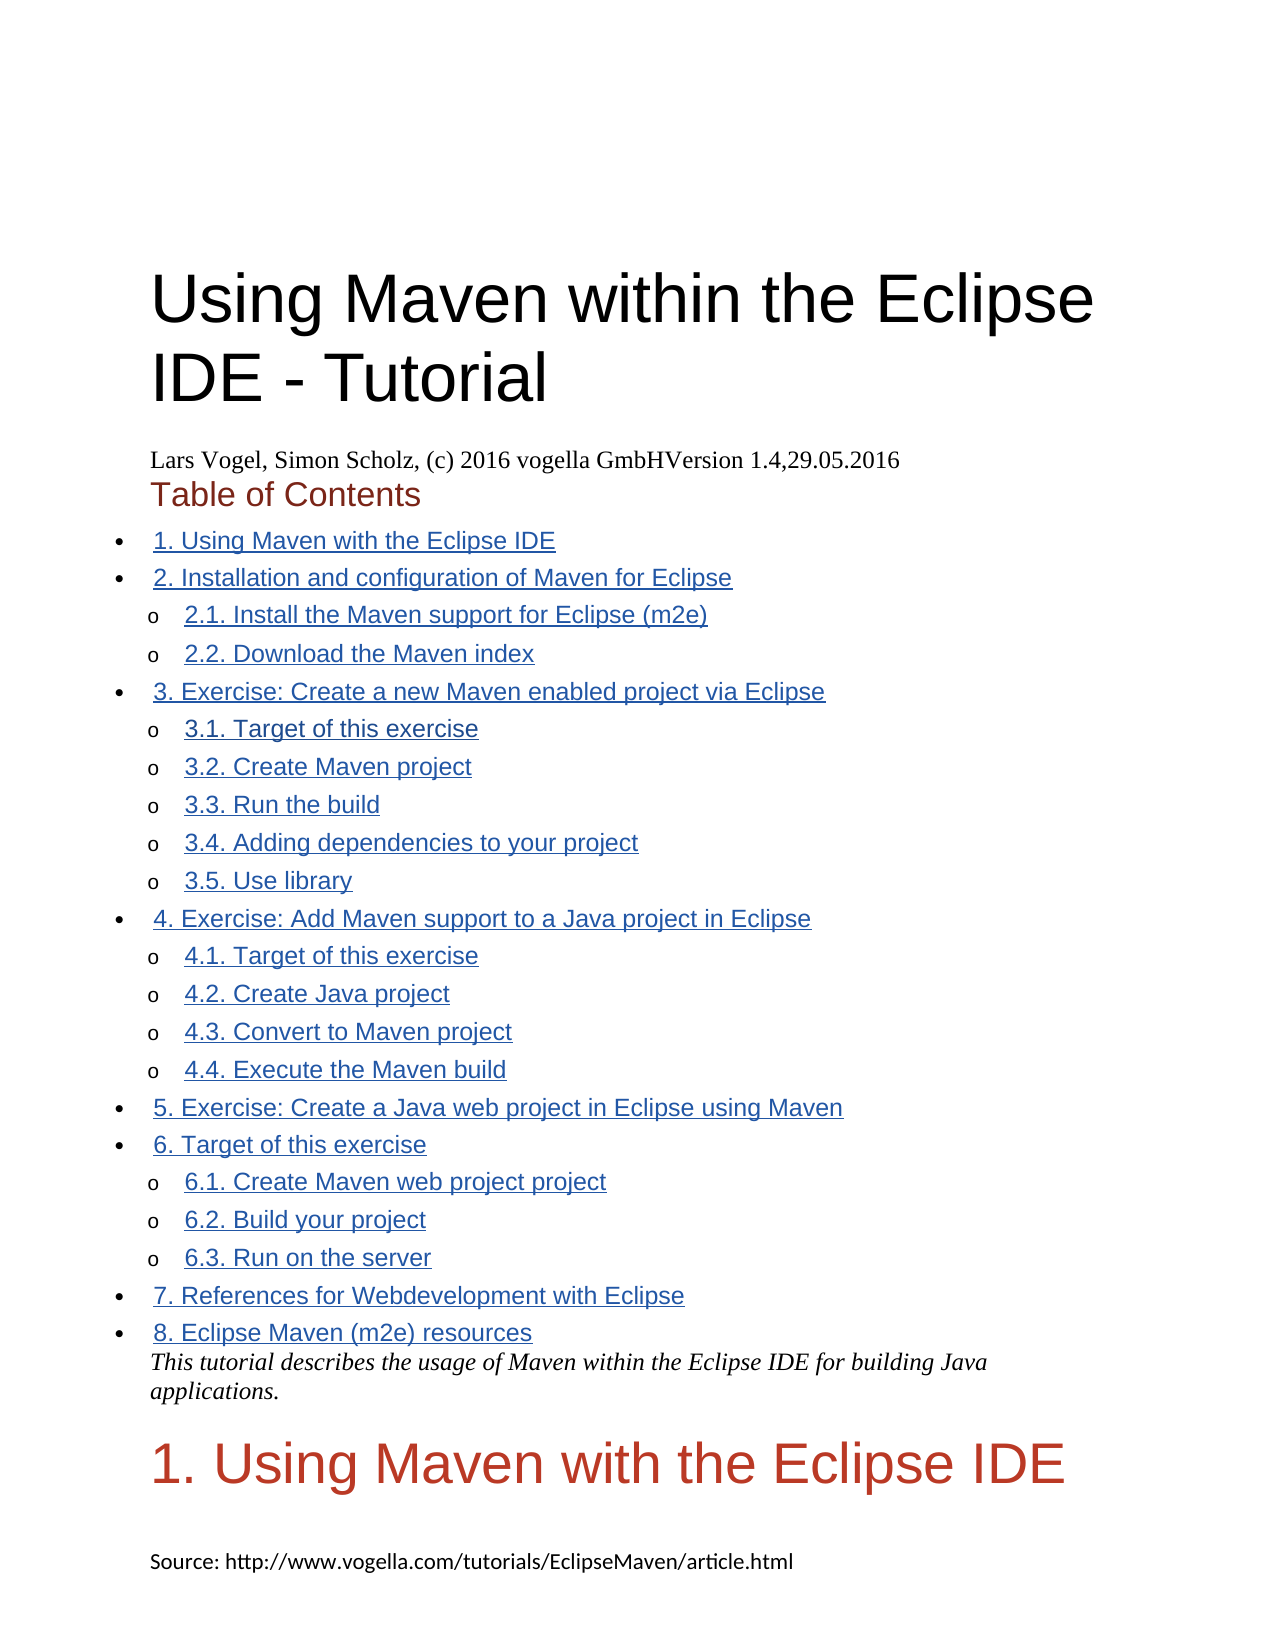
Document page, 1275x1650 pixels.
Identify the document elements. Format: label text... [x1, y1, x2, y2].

text Table of Contents [150, 474, 1125, 514]
list 4.2. Create Java project [147, 979, 1125, 1008]
list 4.1. Target of this exercise [147, 941, 1125, 971]
list 2.1. Install the Maven support for Eclipse (m2e) [147, 601, 1125, 630]
list 2.2. Download the Maven index [147, 638, 1125, 668]
list 3.1. Target of this exercise [147, 714, 1125, 743]
list 3.5. Use library [147, 866, 1125, 895]
list 8. Eclipse Maven (m2e) resources [116, 1318, 1125, 1347]
list 3.2. Create Maven project [147, 752, 1125, 781]
list 3.3. Run the build [147, 790, 1125, 819]
list 5. Exercise: Create a Java web project in Eclipse using Maven [116, 1093, 1125, 1122]
text 1. Using Maven with the Eclipse IDE [150, 1429, 1125, 1495]
list 6.3. Run on the server [147, 1243, 1125, 1273]
text Using Maven within the Eclipse IDE - Tutorial [150, 258, 1125, 416]
text This tutorial describes the usage of Maven within the Eclipse IDE for building Java applications. [150, 1347, 1125, 1404]
list 6.1. Create Maven web project project [147, 1167, 1125, 1197]
list 3.4. Adding dependencies to your project [147, 828, 1125, 857]
list 2. Installation and configuration of Maven for Eclipse [116, 563, 1125, 592]
list 4.4. Execute the Maven build [147, 1055, 1125, 1084]
list 6. Target of this exercise [116, 1130, 1125, 1159]
list 1. Using Maven with the Eclipse IDE [116, 526, 1125, 555]
list 4.3. Convert to Maven project [147, 1017, 1125, 1047]
list 7. References for Webdevelopment with Eclipse [116, 1281, 1125, 1310]
list 4. Exercise: Add Maven support to a Java project in Eclipse [116, 904, 1125, 932]
list 6.2. Build your project [147, 1205, 1125, 1235]
list 3. Exercise: Create a new Maven enabled project via Eclipse [116, 677, 1125, 705]
text Lars Vogel, Simon Scholz, (c) 2016 vogella GmbHVersion 1.4,29.05.2016 [150, 446, 1125, 474]
